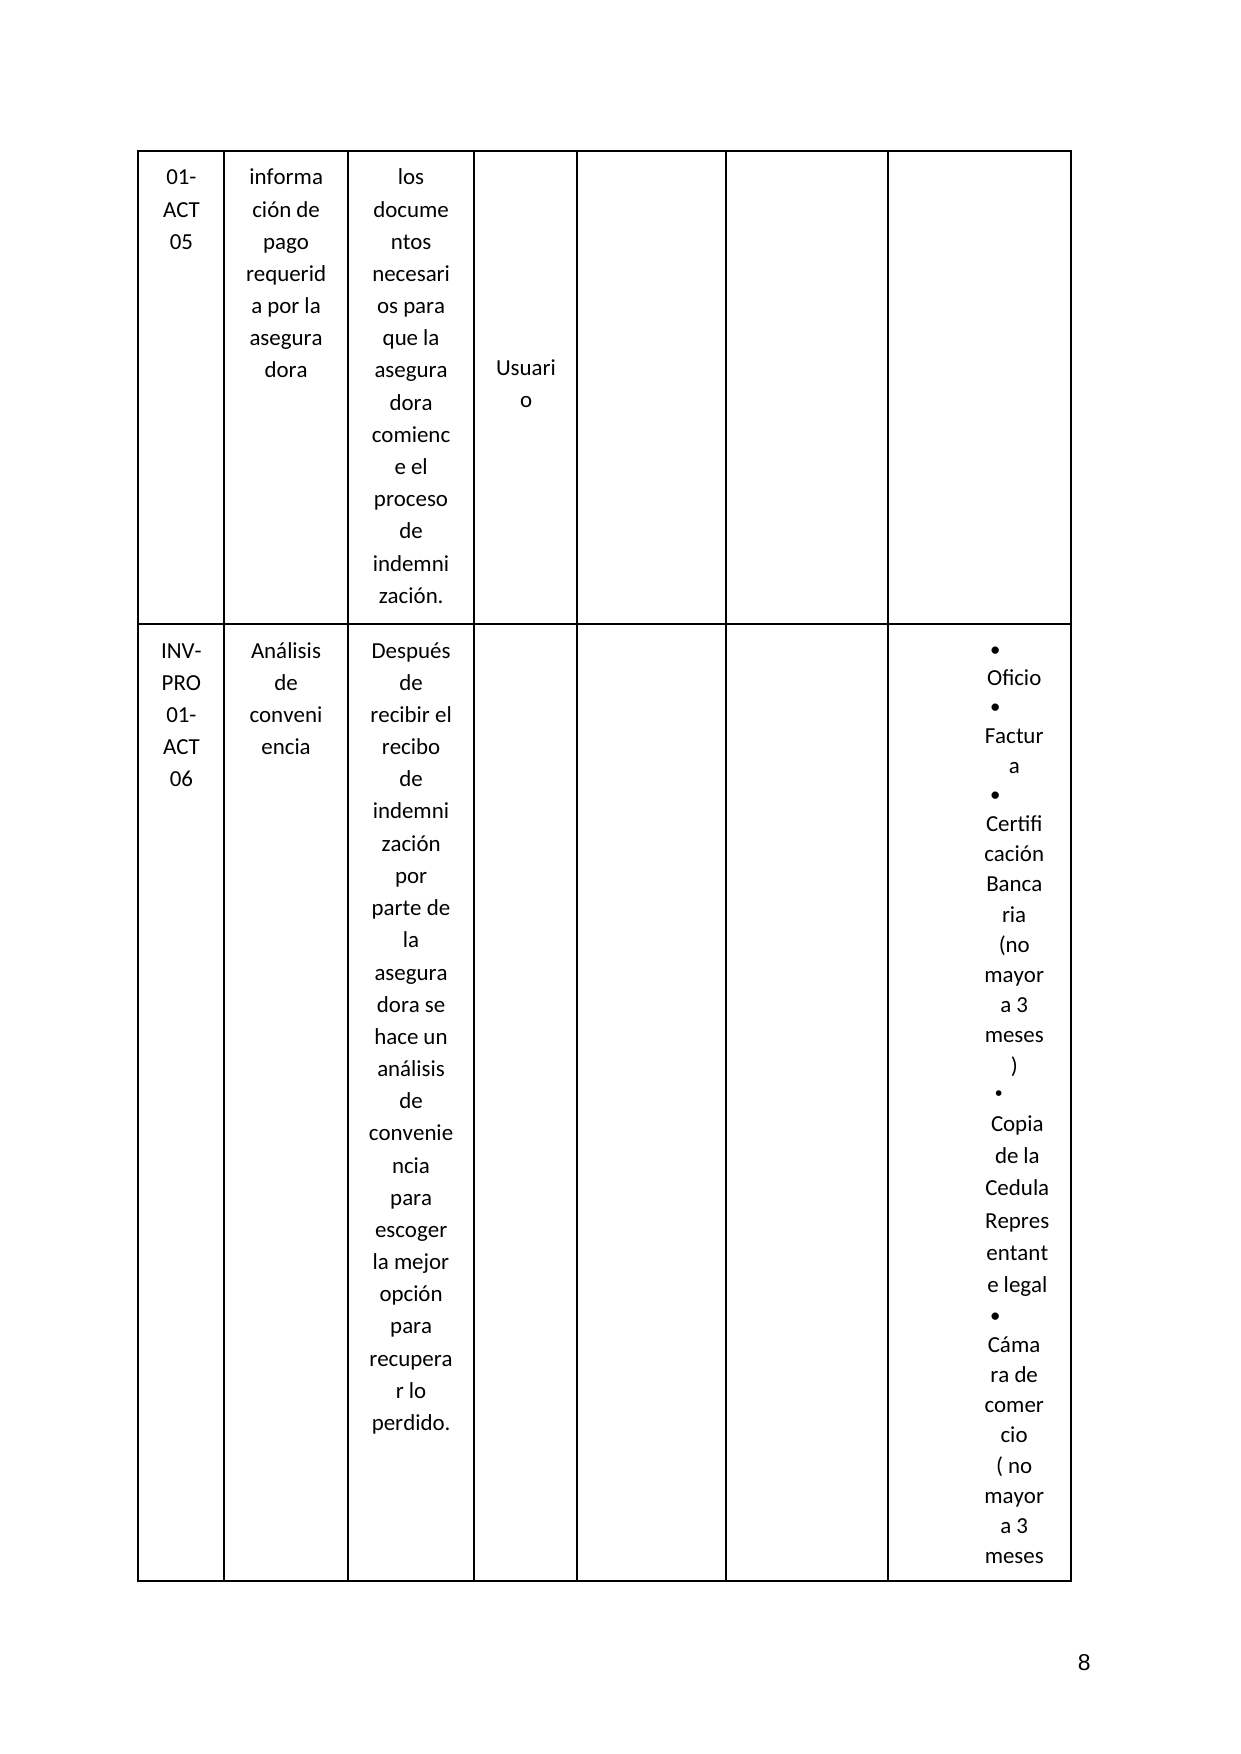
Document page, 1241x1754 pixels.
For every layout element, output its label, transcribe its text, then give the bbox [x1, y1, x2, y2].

table_cell Usuario [475, 152, 576, 623]
table_cell [727, 152, 887, 623]
table_cell [889, 152, 1070, 623]
table_cell [475, 625, 576, 1580]
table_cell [225, 152, 347, 623]
table_cell INV-PRO01-ACT06 [139, 625, 223, 1580]
table_cell [578, 625, 725, 1580]
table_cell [349, 625, 473, 1580]
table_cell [349, 152, 473, 623]
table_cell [225, 625, 347, 1580]
table_cell [578, 152, 725, 623]
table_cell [889, 625, 1070, 1580]
table_cell INV-PRO01-ACT05 [139, 152, 223, 623]
table_cell [727, 625, 887, 1580]
